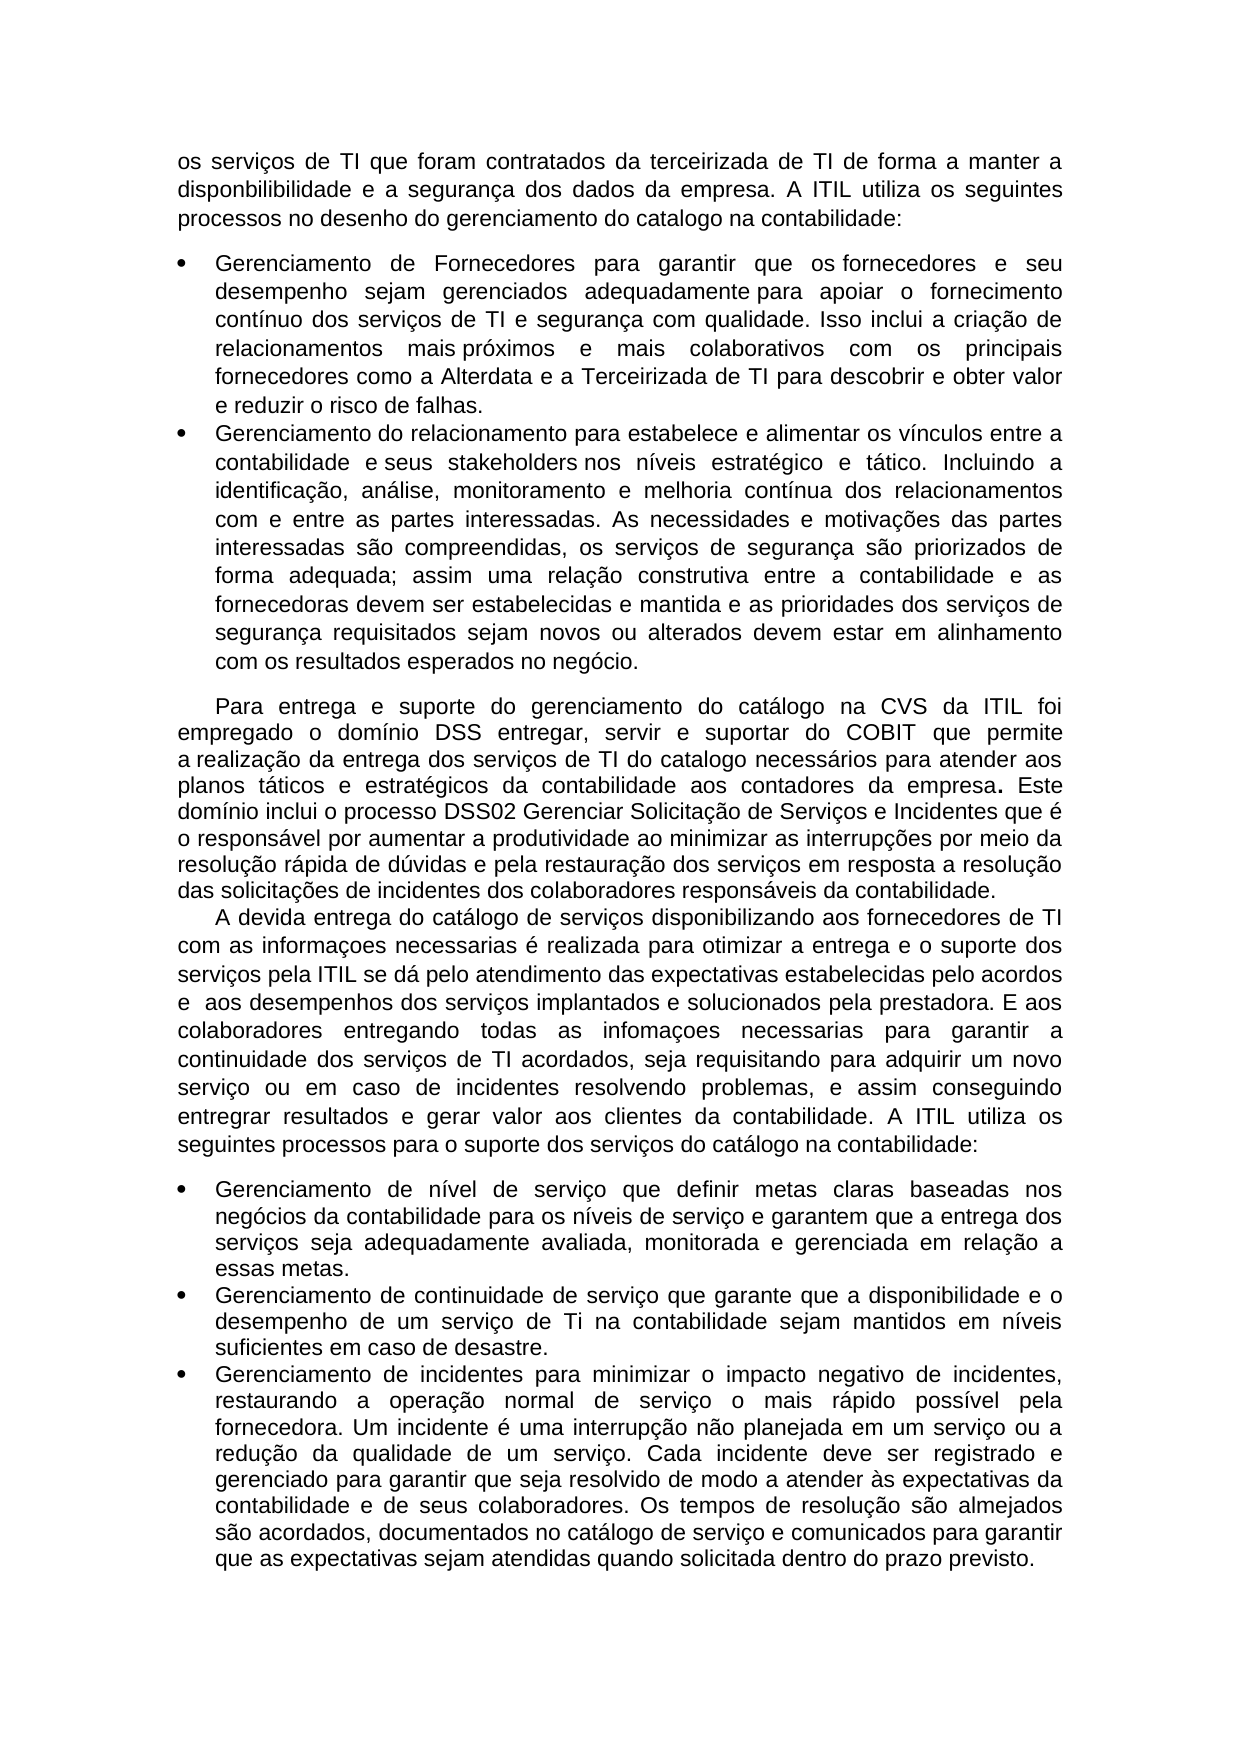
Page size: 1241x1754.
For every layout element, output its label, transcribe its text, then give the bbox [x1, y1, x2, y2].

text Para entrega e suporte do gerenciamento do catálogo na CVS da ITIL foi empregado o domínio DSS entregar, servir e suportar do COBIT que permite a realização da entrega dos serviços de TI do catalogo necessários para atender aos planos táticos e estratégicos da contabilidade aos contadores da empresa. Este domínio inclui o processo DSS02 Gerenciar Solicitação de Serviços e Incidentes que é o responsável por aumentar a produtividade ao minimizar as interrupções por meio da resolução rápida de dúvidas e pela restauração dos serviços em resposta a resolução das solicitações de incidentes dos colaboradores responsáveis da contabilidade. [177, 693, 1063, 904]
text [177, 148, 1063, 231]
text A devida entrega do catálogo de serviços disponibilizando aos fornecedores de TI com as informaçoes necessarias é realizada para otimizar a entrega e o suporte dos serviços pela ITIL se dá pelo atendimento das expectativas estabelecidas pelo acordos e aos desempenhos dos serviços implantados e solucionados pela prestadora. E aos colaboradores entregando todas as infomaçoes necessarias para garantir a continuidade dos serviços de TI acordados, seja requisitando para adquirir um novo serviço ou em caso de incidentes resolvendo problemas, e assim conseguindo entregrar resultados e gerar valor aos clientes da contabilidade. A ITIL utiliza os seguintes processos para o suporte dos serviços do catálogo na contabilidade: [177, 904, 1063, 1157]
list Gerenciamento de Fornecedores para garantir que os fornecedores e seu desempenho sejam gerenciados adequadamente para apoiar o fornecimento contínuo dos serviços de TI e segurança com qualidade. Isso inclui a criação de relacionamentos mais próximos e mais colaborativos com os principais fornecedores como a Alterdata e a Terceirizada de TI para descobrir e obter valor e reduzir o risco de falhas. [177, 249, 1063, 418]
list Gerenciamento de incidentes para minimizar o impacto negativo de incidentes, restaurando a operação normal de serviço o mais rápido possível pela fornecedora. Um incidente é uma interrupção não planejada em um serviço ou a redução da qualidade de um serviço. Cada incidente deve ser registrado e gerenciado para garantir que seja resolvido de modo a atender às expectativas da contabilidade e de seus colaboradores. Os tempos de resolução são almejados são acordados, documentados no catálogo de serviço e comunicados para garantir que as expectativas sejam atendidas quando solicitada dentro do prazo previsto. [177, 1361, 1063, 1572]
list Gerenciamento de nível de serviço que definir metas claras baseadas nos negócios da contabilidade para os níveis de serviço e garantem que a entrega dos serviços seja adequadamente avaliada, monitorada e gerenciada em relação a essas metas. [177, 1176, 1063, 1282]
list Gerenciamento de continuidade de serviço que garante que a disponibilidade e o desempenho de um serviço de Ti na contabilidade sejam mantidos em níveis suficientes em caso de desastre. [177, 1282, 1063, 1361]
list Gerenciamento do relacionamento para estabelece e alimentar os vínculos entre a contabilidade e seus stakeholders nos níveis estratégico e tático. Incluindo a identificação, análise, monitoramento e melhoria contínua dos relacionamentos com e entre as partes interessadas. As necessidades e motivações das partes interessadas são compreendidas, os serviços de segurança são priorizados de forma adequada; assim uma relação construtiva entre a contabilidade e as fornecedoras devem ser estabelecidas e mantida e as prioridades dos serviços de segurança requisitados sejam novos ou alterados devem estar em alinhamento com os resultados esperados no negócio. [177, 420, 1063, 674]
